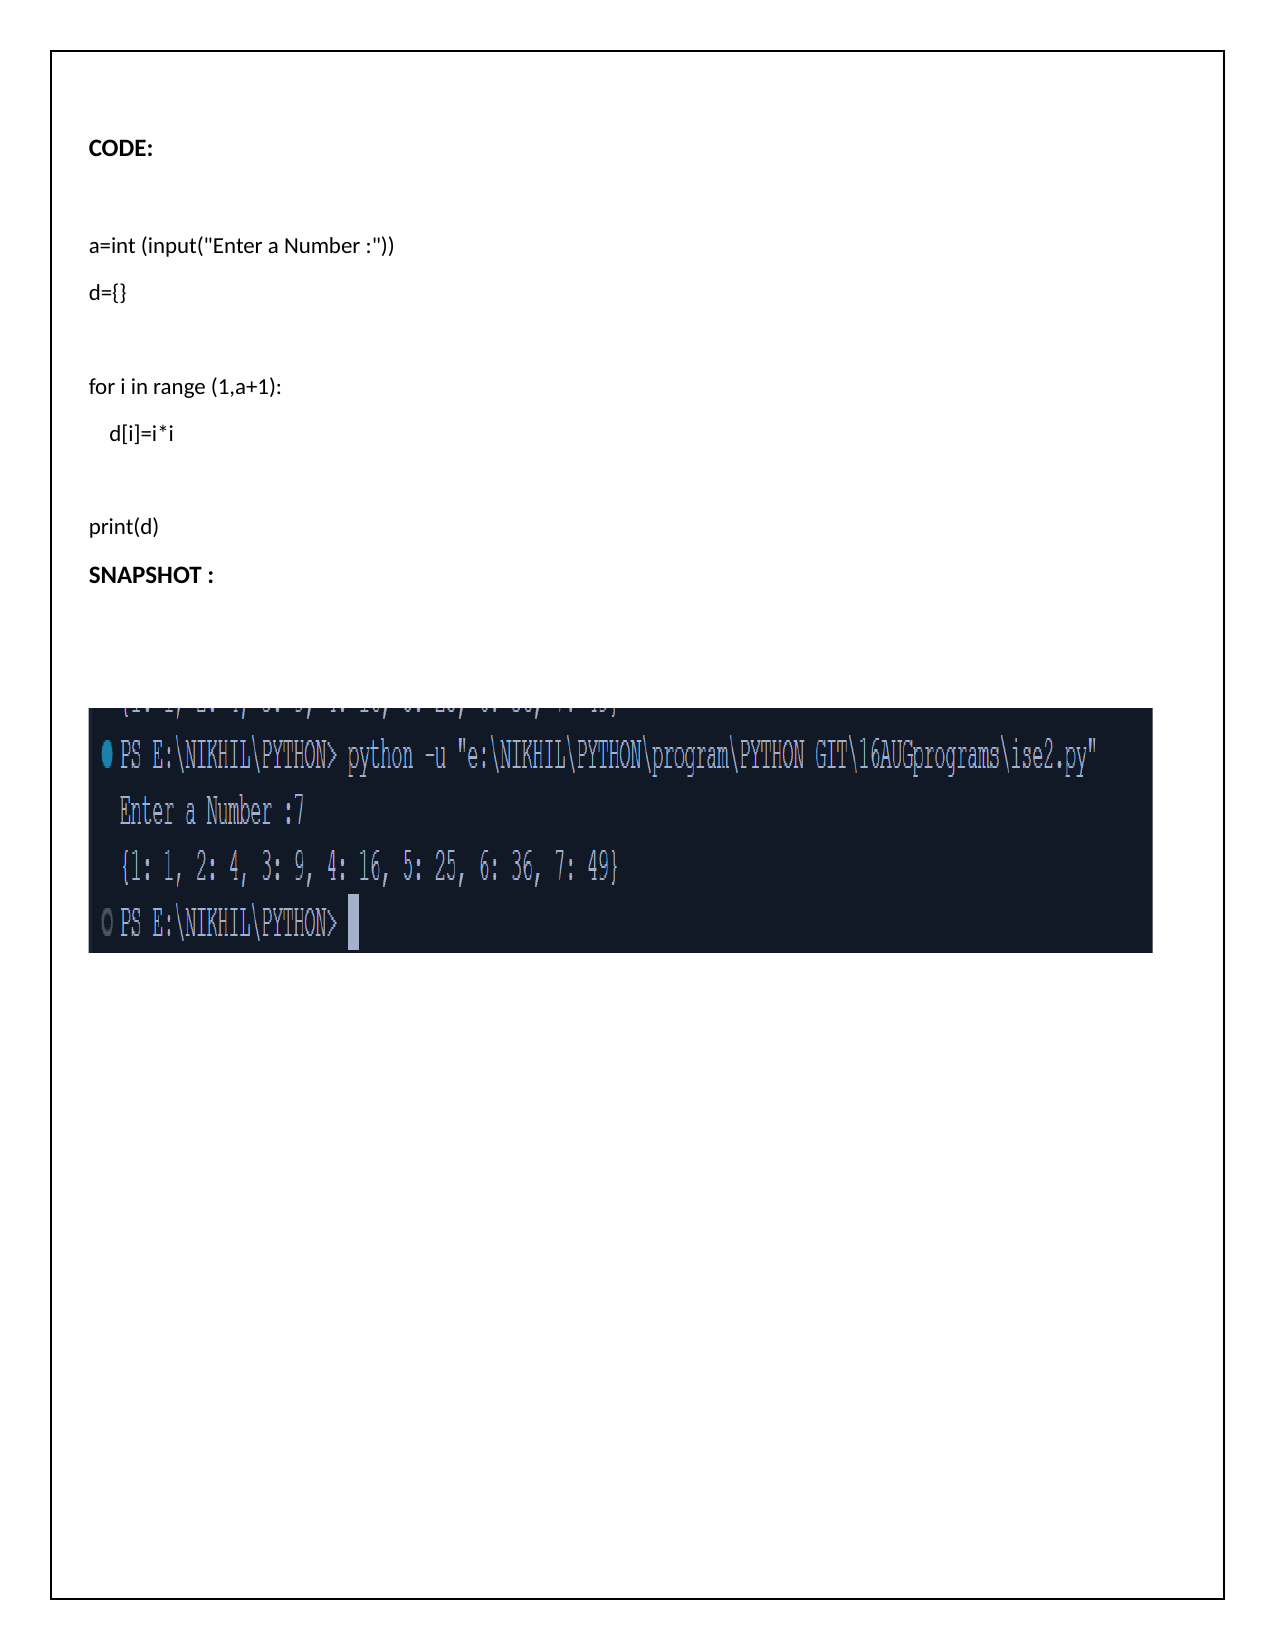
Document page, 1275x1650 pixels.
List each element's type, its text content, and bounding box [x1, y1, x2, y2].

text for i in range (1,a+1): [88, 372, 1186, 400]
text CODE: [88, 132, 1186, 162]
text print(d) [88, 512, 1186, 540]
picture [88, 708, 1153, 953]
text a=int (input("Enter a Number :")) [88, 231, 1186, 259]
text SNAPSHOT : [88, 559, 1186, 590]
text d[i]=i*i [88, 419, 1186, 447]
text d={} [88, 278, 1186, 306]
